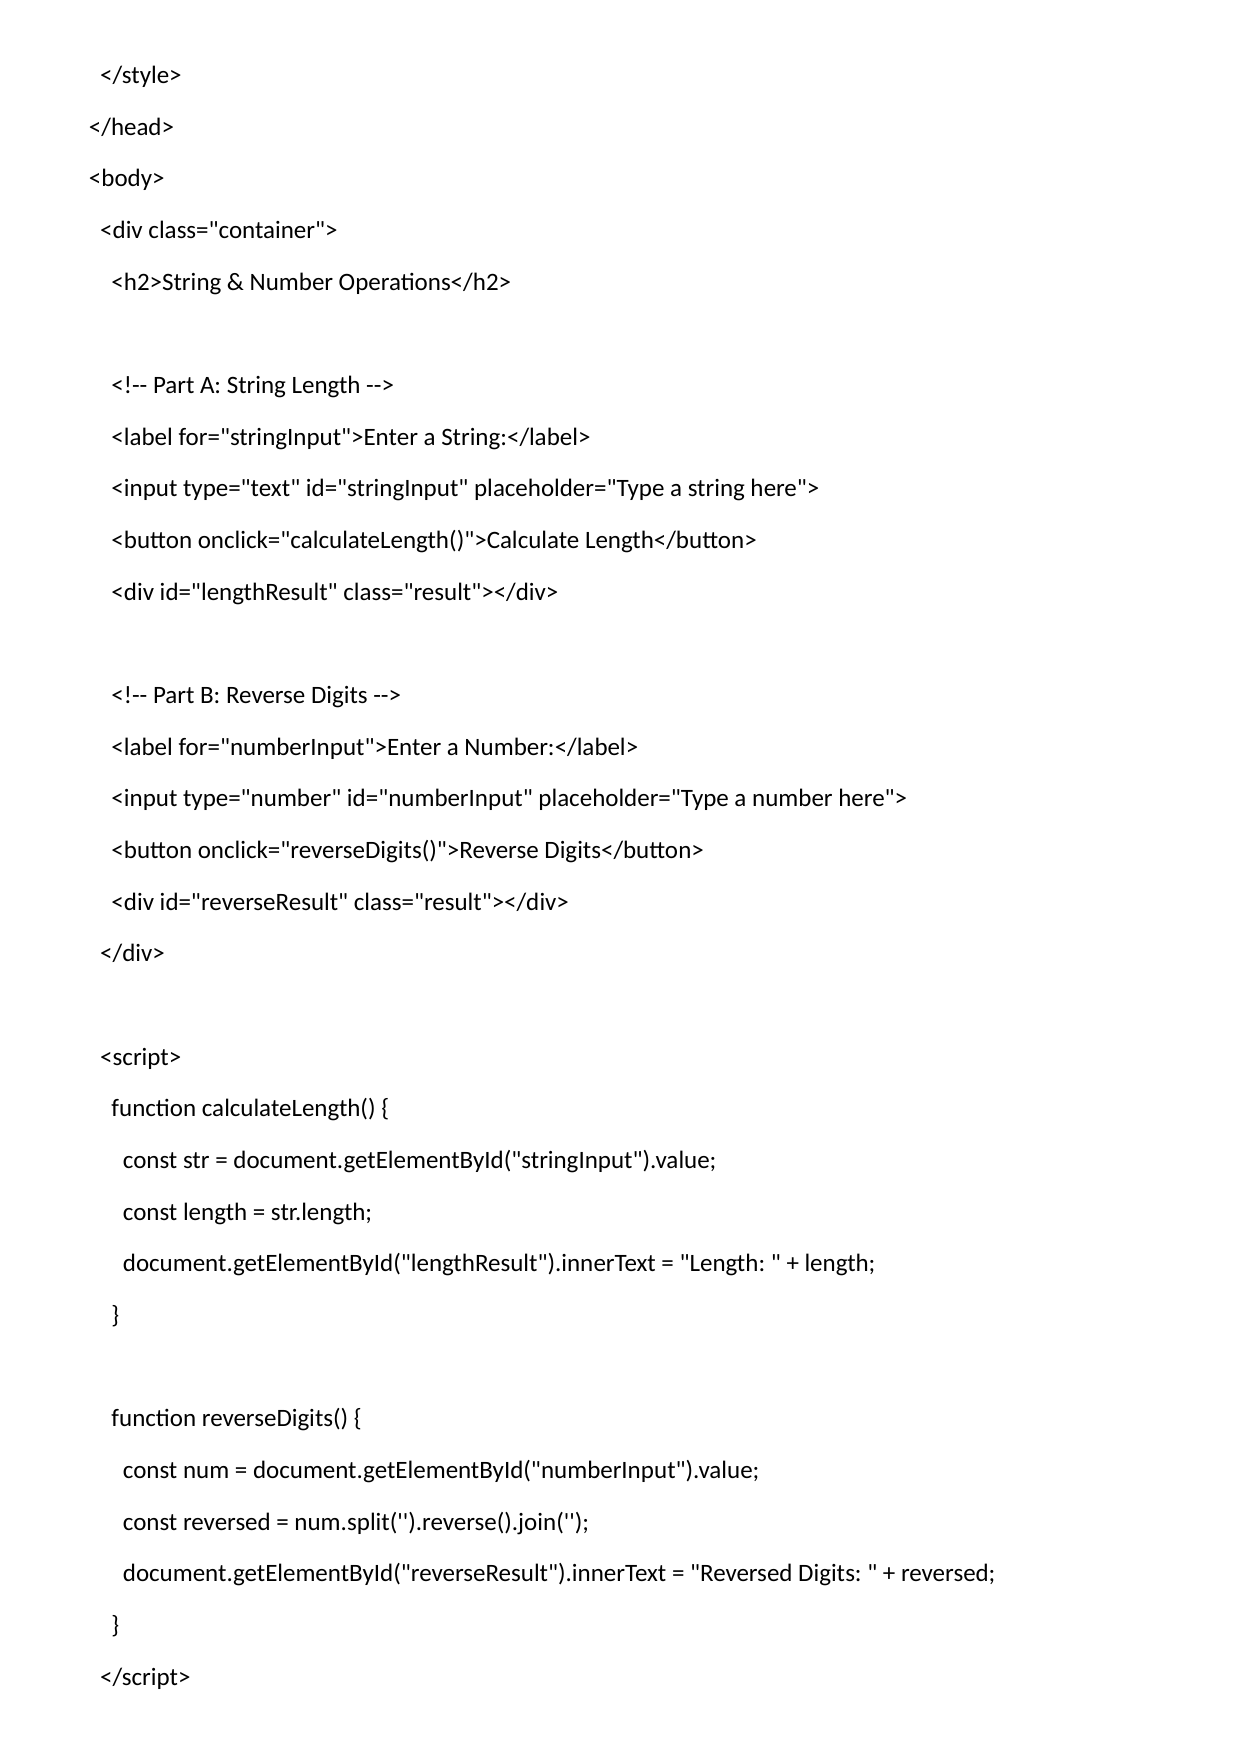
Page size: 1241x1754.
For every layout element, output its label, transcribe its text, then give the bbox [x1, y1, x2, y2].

text const length = str.length; [89, 1196, 1181, 1226]
text <body> [89, 162, 1181, 193]
text <!-- Part A: String Length --> [89, 369, 1181, 399]
text <label for="numberInput">Enter a Number:</label> [89, 731, 1181, 761]
text </style> [89, 59, 1181, 89]
text </script> [89, 1661, 1181, 1691]
text <button onclick="calculateLength()">Calculate Length</button> [89, 524, 1181, 554]
text <input type="text" id="stringInput" placeholder="Type a string here"> [89, 472, 1181, 503]
text function reverseDigits() { [89, 1402, 1181, 1433]
text <script> [89, 1041, 1181, 1071]
text <input type="number" id="numberInput" placeholder="Type a number here"> [89, 782, 1181, 813]
text <h2>String & Number Operations</h2> [89, 266, 1181, 296]
text function calculateLength() { [89, 1092, 1181, 1123]
text } [89, 1609, 1181, 1639]
text <div id="reverseResult" class="result"></div> [89, 886, 1181, 916]
text <div class="container"> [89, 214, 1181, 244]
text const num = document.getElementById("numberInput").value; [89, 1454, 1181, 1484]
text <div id="lengthResult" class="result"></div> [89, 576, 1181, 606]
text <label for="stringInput">Enter a String:</label> [89, 421, 1181, 451]
text document.getElementById("reverseResult").innerText = "Reversed Digits: " + reversed; [89, 1557, 1181, 1588]
text <button onclick="reverseDigits()">Reverse Digits</button> [89, 834, 1181, 864]
text const reversed = num.split('').reverse().join(''); [89, 1506, 1181, 1536]
text <!-- Part B: Reverse Digits --> [89, 679, 1181, 709]
text } [89, 1299, 1181, 1329]
text const str = document.getElementById("stringInput").value; [89, 1144, 1181, 1174]
text document.getElementById("lengthResult").innerText = "Length: " + length; [89, 1247, 1181, 1278]
text </div> [89, 937, 1181, 968]
text </head> [89, 111, 1181, 141]
